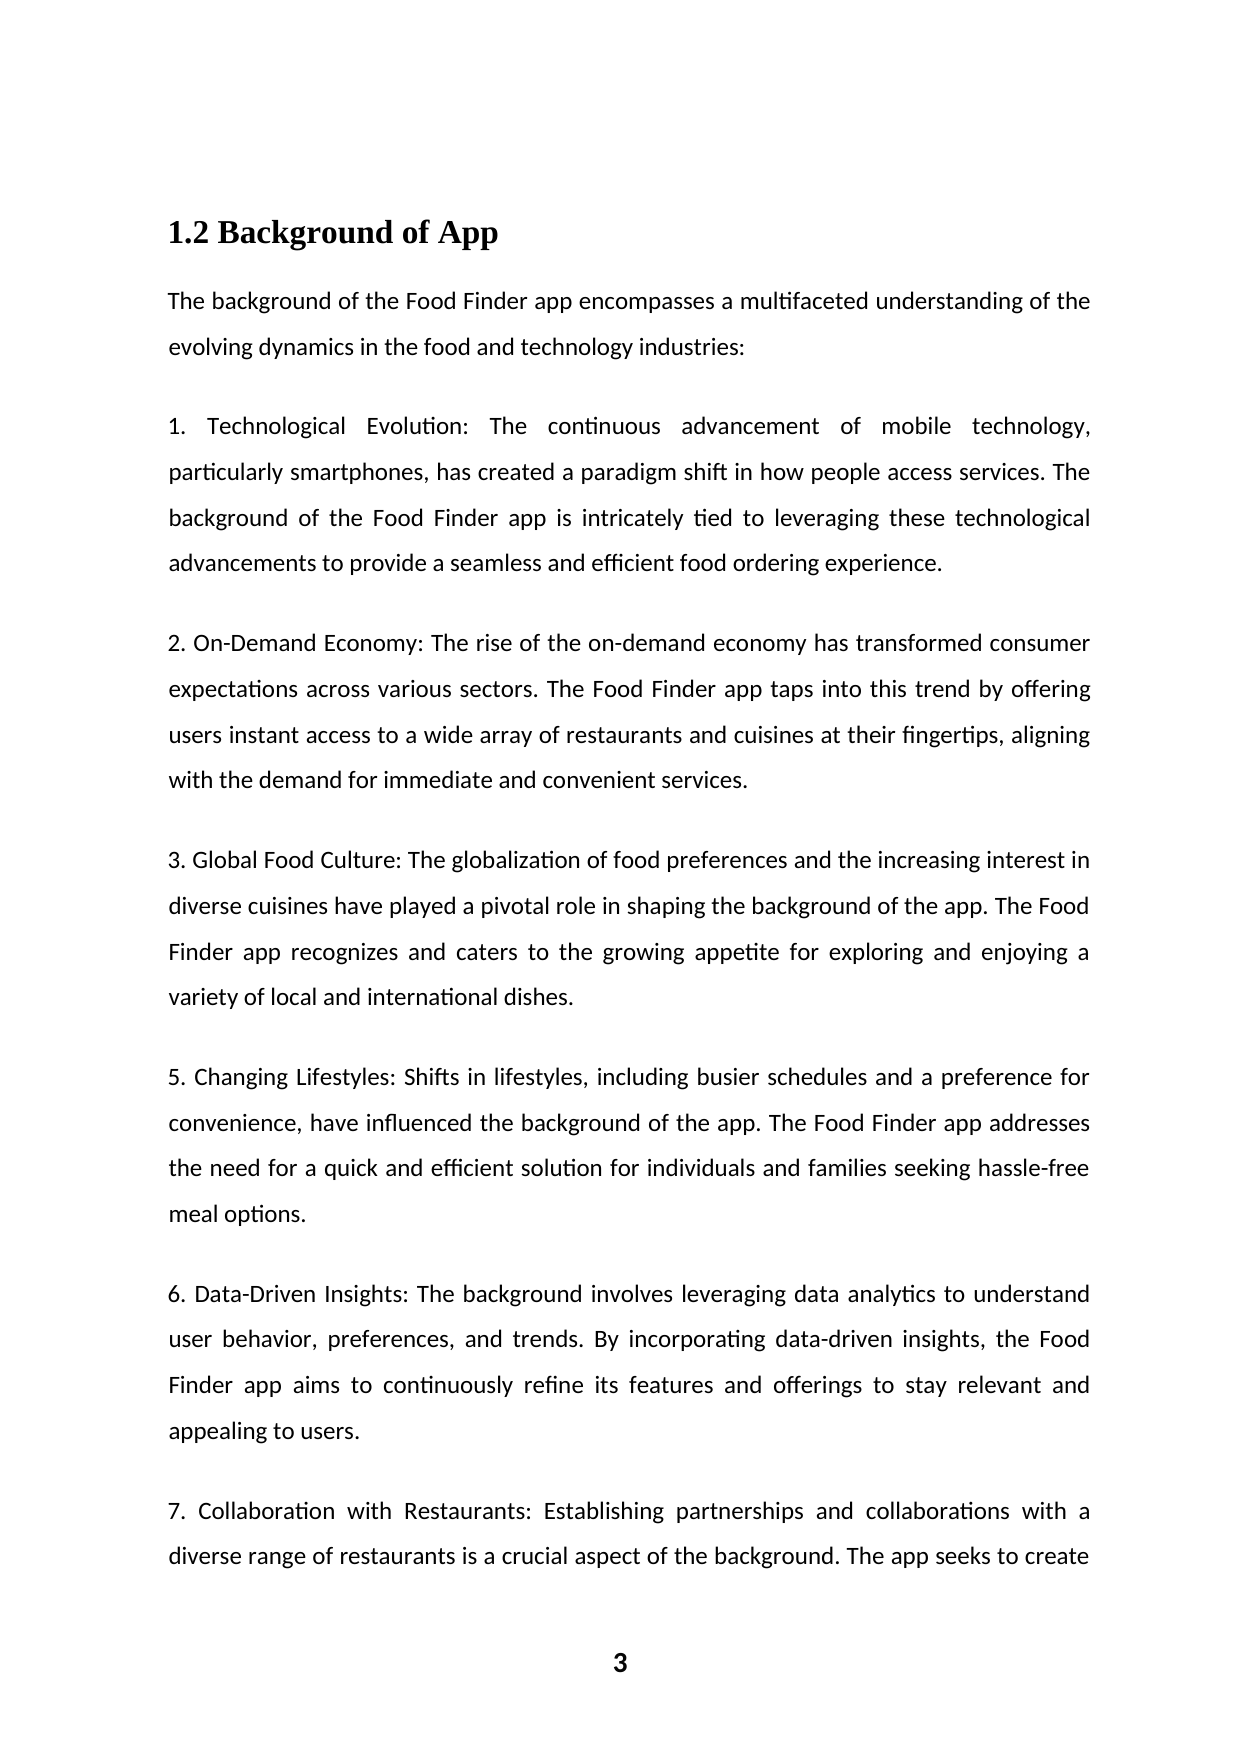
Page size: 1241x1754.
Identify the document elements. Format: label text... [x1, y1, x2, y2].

text 1. Technological Evolution: The continuous advancement of mobile technology, particularly smartphones, has created a paradigm shift in how people access services. The background of the Food Finder app is intricately tied to leveraging these technological advancements to provide a seamless and efficient food ordering experience. [167, 410, 1092, 578]
text 3. Global Food Culture: The globalization of food preferences and the increasing interest in diverse cuisines have played a pivotal role in shaping the background of the app. The Food Finder app recognizes and caters to the growing appetite for exploring and enjoying a variety of local and international dishes. [167, 844, 1092, 1012]
text The background of the Food Finder app encompasses a multifaceted understanding of the evolving dynamics in the food and technology industries: [167, 285, 1092, 361]
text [167, 1495, 1092, 1571]
text 1.2 Background of App [167, 213, 1092, 251]
text 6. Data-Driven Insights: The background involves leveraging data analytics to understand user behavior, preferences, and trends. By incorporating data-driven insights, the Food Finder app aims to continuously refine its features and offerings to stay relevant and appealing to users. [167, 1278, 1092, 1446]
text 5. Changing Lifestyles: Shifts in lifestyles, including busier schedules and a preference for convenience, have influenced the background of the app. The Food Finder app addresses the need for a quick and efficient solution for individuals and families seeking hassle-free meal options. [167, 1061, 1092, 1229]
text 2. On-Demand Economy: The rise of the on-demand economy has transformed consumer expectations across various sectors. The Food Finder app taps into this trend by offering users instant access to a wide array of restaurants and cuisines at their fingertips, aligning with the demand for immediate and convenient services. [167, 627, 1092, 795]
